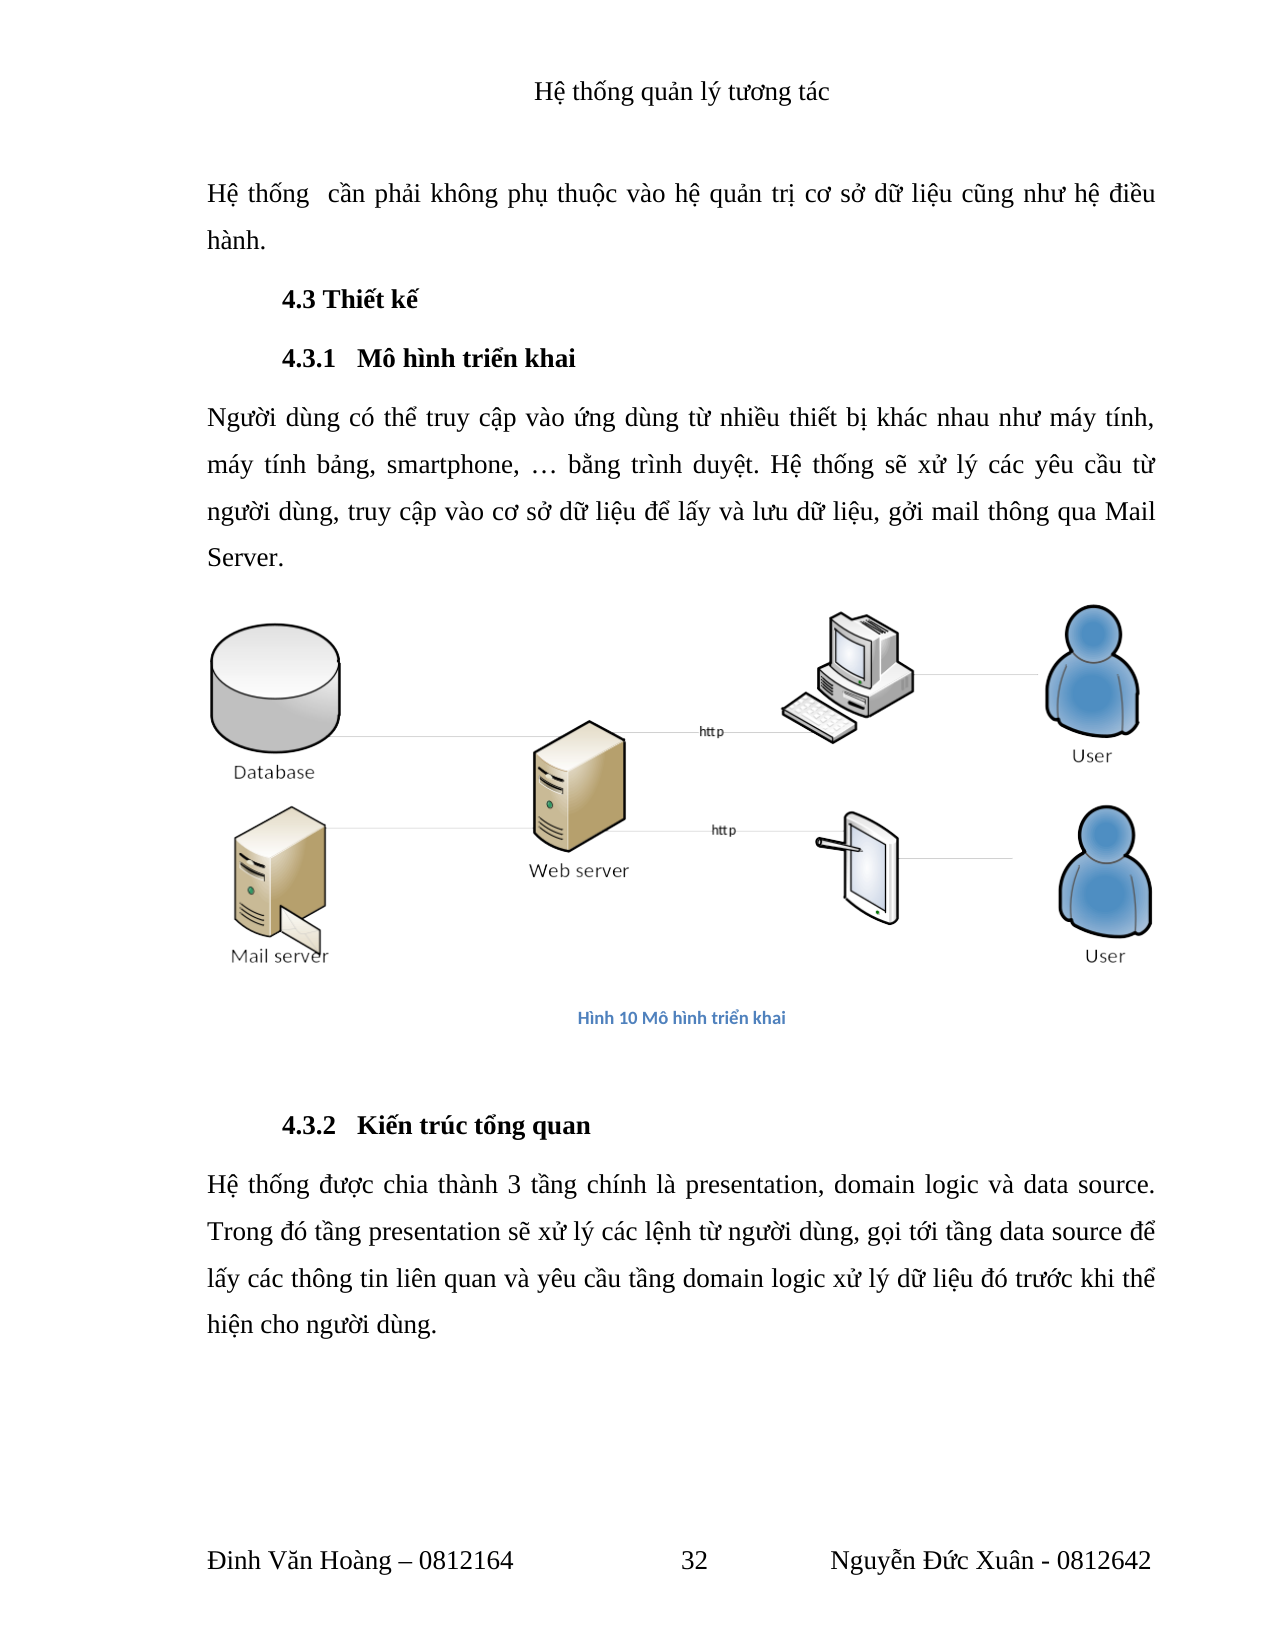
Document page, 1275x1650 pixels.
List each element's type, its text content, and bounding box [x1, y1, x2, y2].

text Hình 10 Mô hình triển khai [207, 1006, 1157, 1029]
text Người dùng có thể truy cập vào ứng dùng từ nhiều thiết bị khác nhau như máy tính, máy tính bảng, smartphone, … bằng trình duyệt. Hệ thống sẽ xử lý các yêu cầu từ người dùng, truy cập vào cơ sở dữ liệu để lấy và lưu dữ liệu, gởi mail thông qua Mail Server. [207, 401, 1157, 572]
text Hệ thống cần phải không phụ thuộc vào hệ quản trị cơ sở dữ liệu cũng như hệ điều hành. [207, 177, 1157, 255]
subtitle Mô hình triển khai [282, 342, 1157, 373]
subtitle Thiết kế [282, 283, 1157, 314]
subtitle Kiến trúc tổng quan [282, 1109, 1157, 1141]
